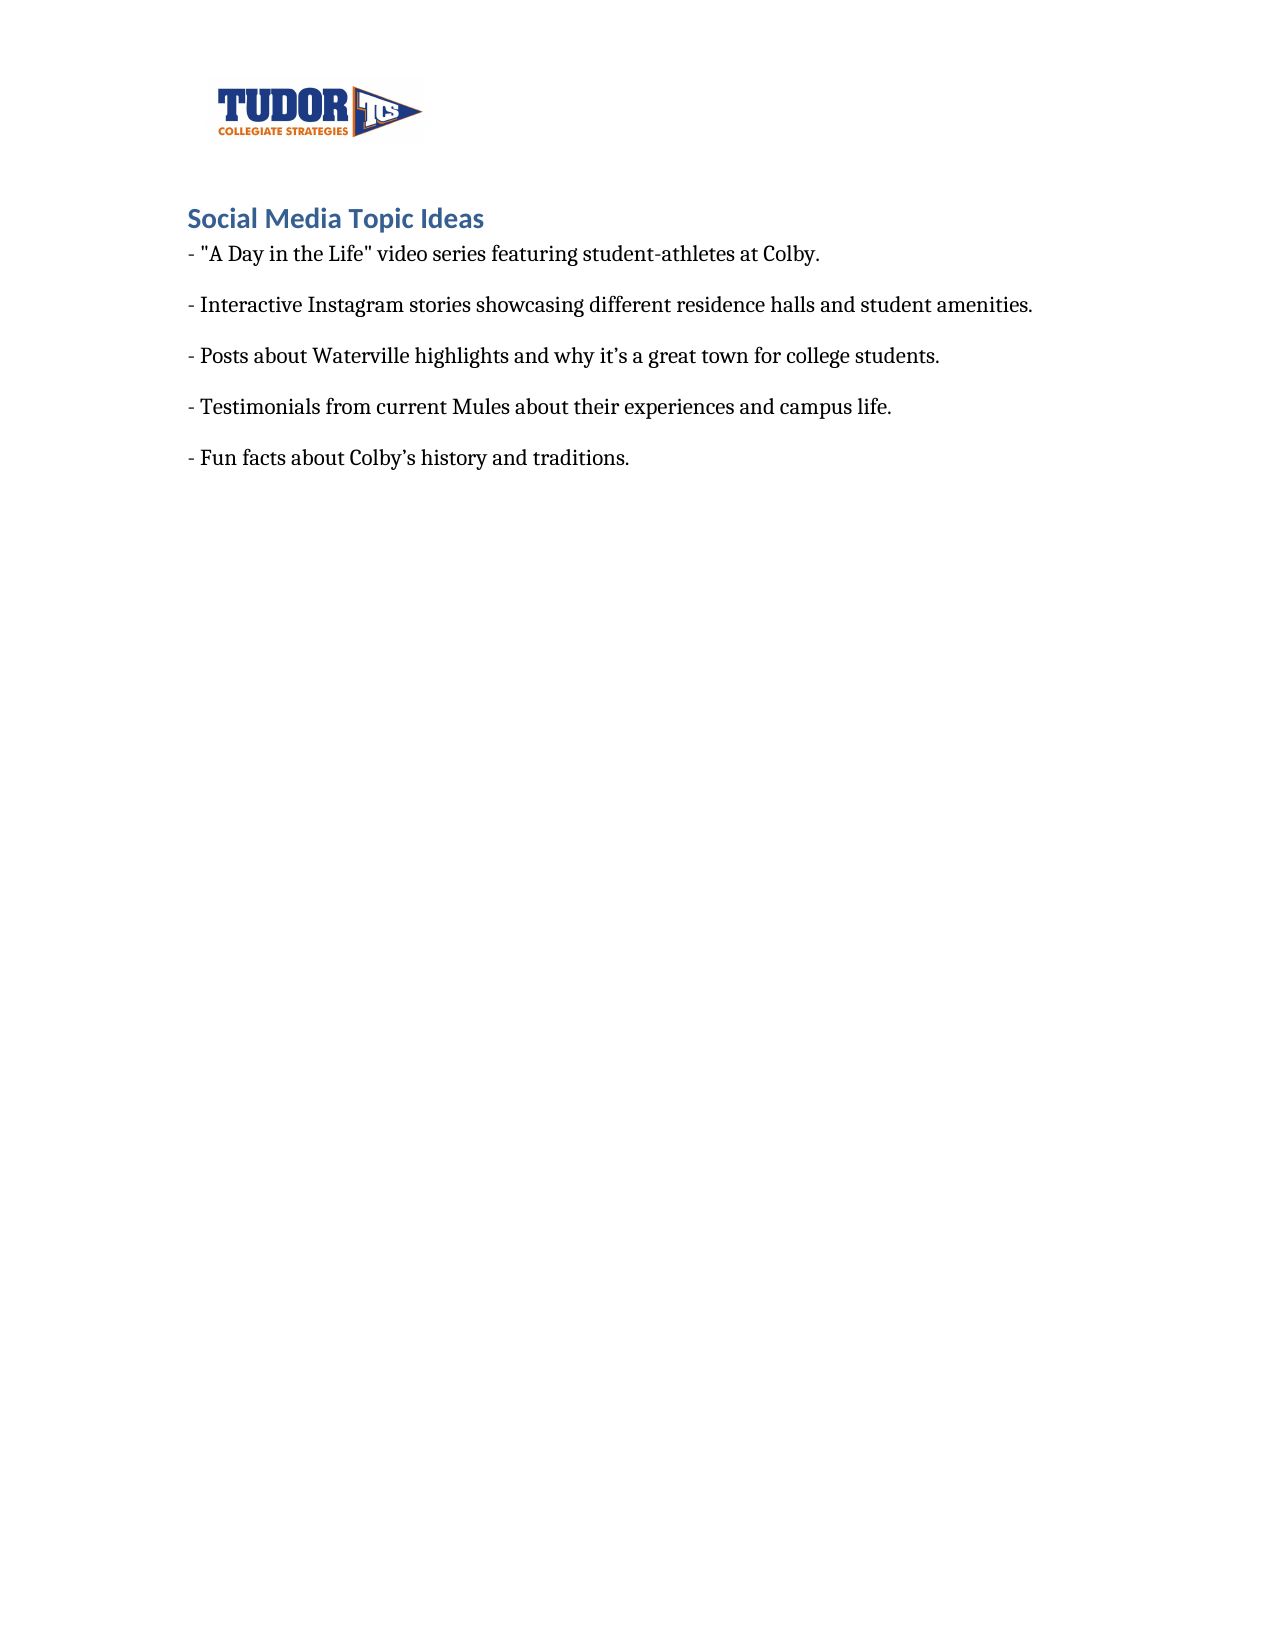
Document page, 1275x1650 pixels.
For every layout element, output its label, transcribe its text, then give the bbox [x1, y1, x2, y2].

text - "A Day in the Life" video series featuring student-athletes at Colby. [187, 241, 1087, 267]
subtitle Social Media Topic Ideas [187, 200, 1087, 236]
text - Testimonials from current Mules about their experiences and campus life. [187, 394, 1087, 420]
text - Fun facts about Colby’s history and traditions. [187, 445, 1087, 471]
text - Interactive Instagram stories showcasing different residence halls and student amenities. [187, 292, 1087, 318]
text - Posts about Waterville highlights and why it’s a great town for college students. [187, 343, 1087, 369]
picture [206, 75, 432, 147]
